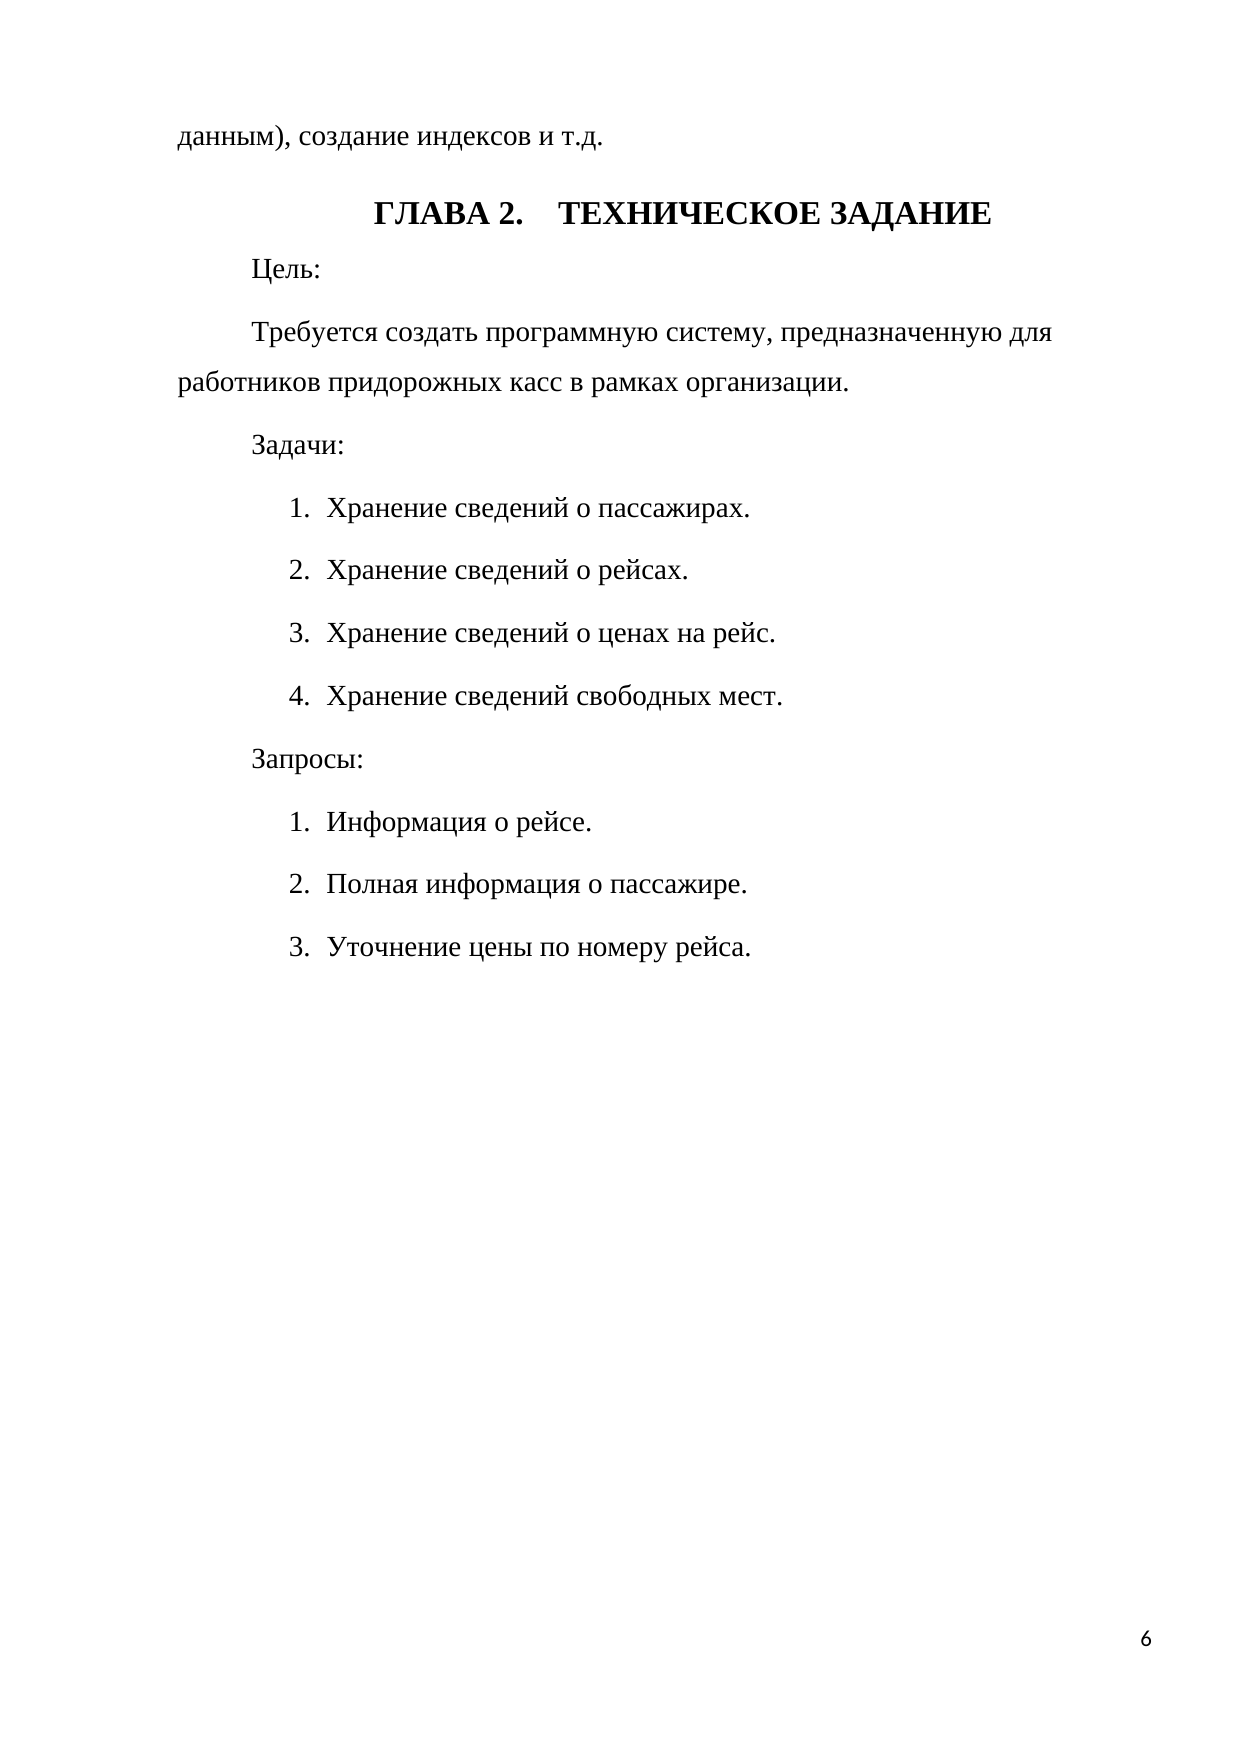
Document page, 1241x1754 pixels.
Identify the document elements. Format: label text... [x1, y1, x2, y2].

text Хранение сведений свободных мест. [288, 678, 1152, 712]
list Информация о рейсе. [288, 804, 1152, 837]
text Задачи: [177, 427, 1152, 460]
list Полная информация о пассажире. [288, 867, 1152, 900]
text Запросы: [177, 741, 1152, 774]
text Хранение сведений о пассажирах. [288, 490, 1152, 523]
text ТЕХНИЧЕСКОЕ ЗАДАНИЕ [214, 193, 1152, 232]
list Уточнение цены по номеру рейса. [288, 929, 1152, 963]
text Требуется создать программную систему, предназначенную для работников придорожных касс в рамках организации. [177, 314, 1152, 398]
text Хранение сведений о рейсах. [288, 552, 1152, 586]
text Хранение сведений о ценах на рейс. [288, 615, 1152, 649]
text Цель: [177, 251, 1152, 284]
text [177, 118, 1152, 152]
